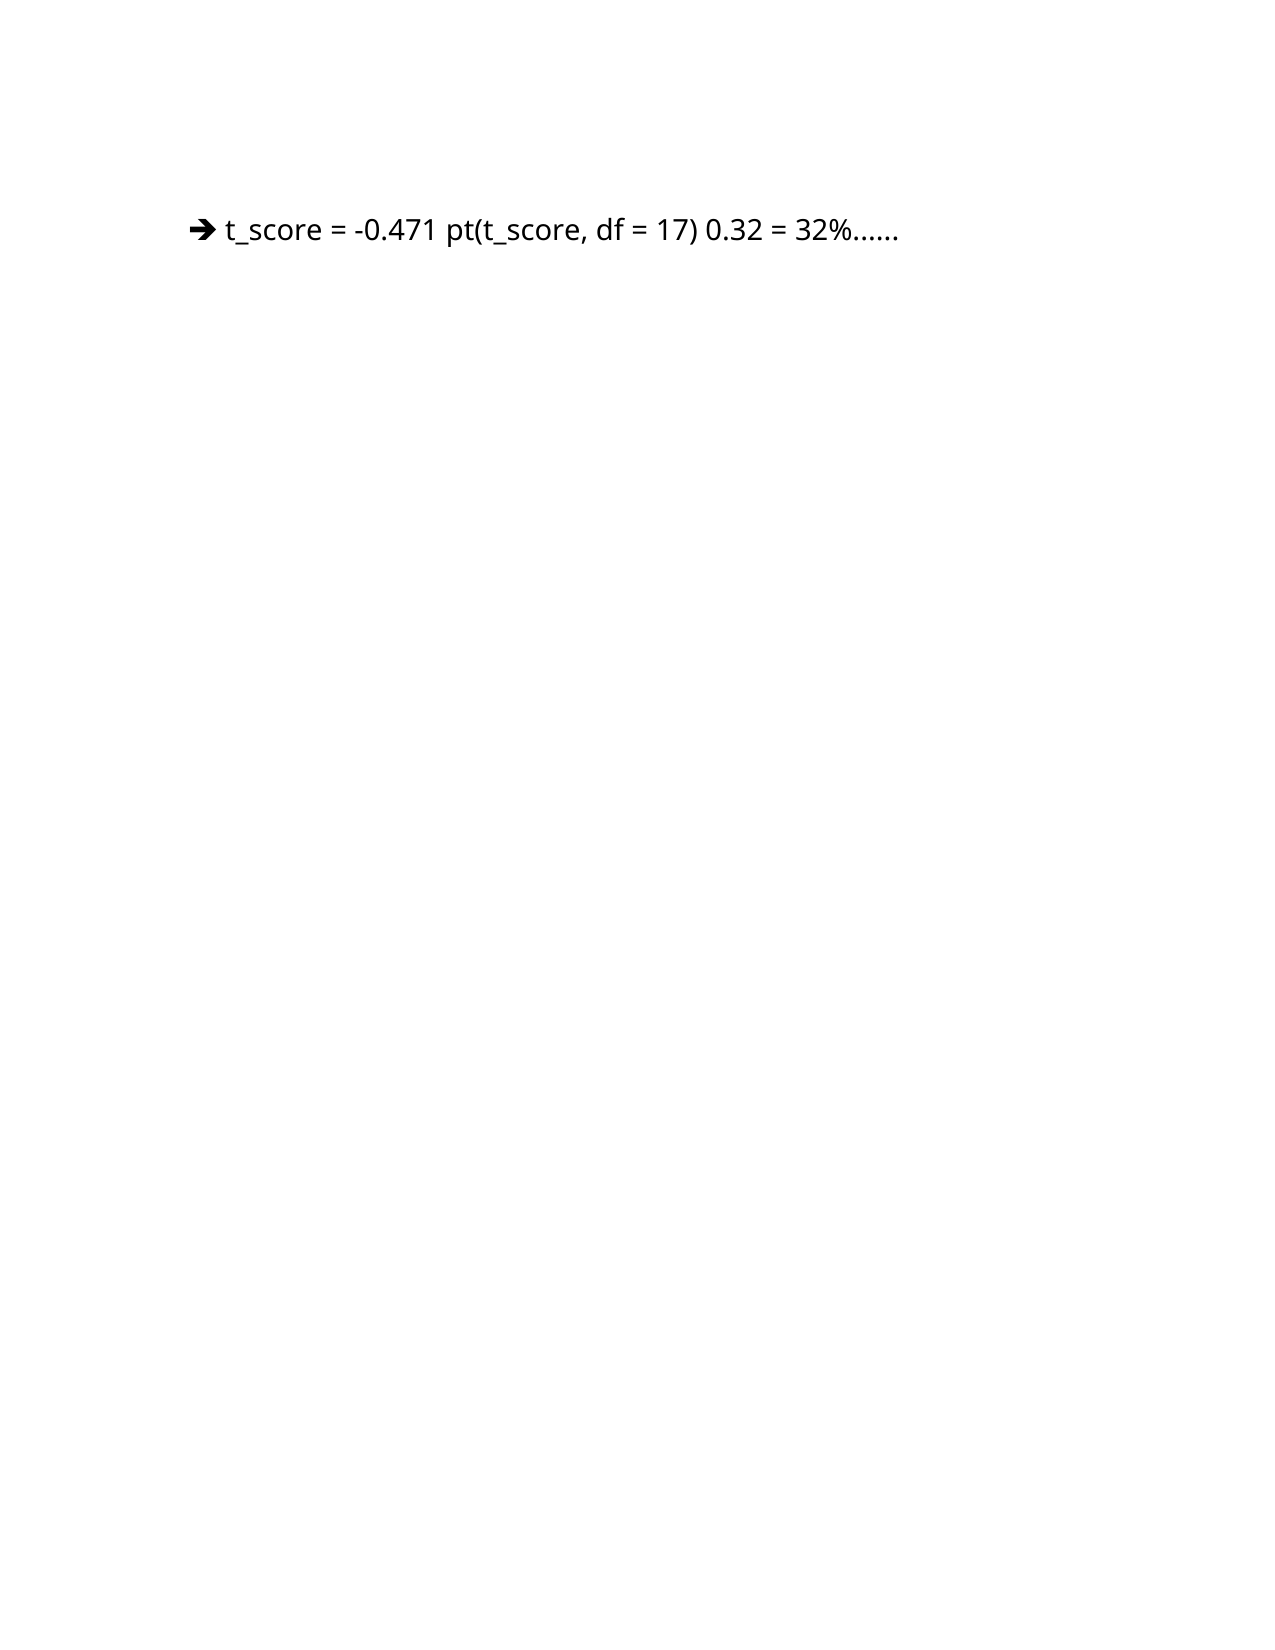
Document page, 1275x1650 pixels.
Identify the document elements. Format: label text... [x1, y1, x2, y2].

list t_score = -0.471 pt(t_score, df = 17) 0.32 = 32%...... [187, 209, 1125, 249]
